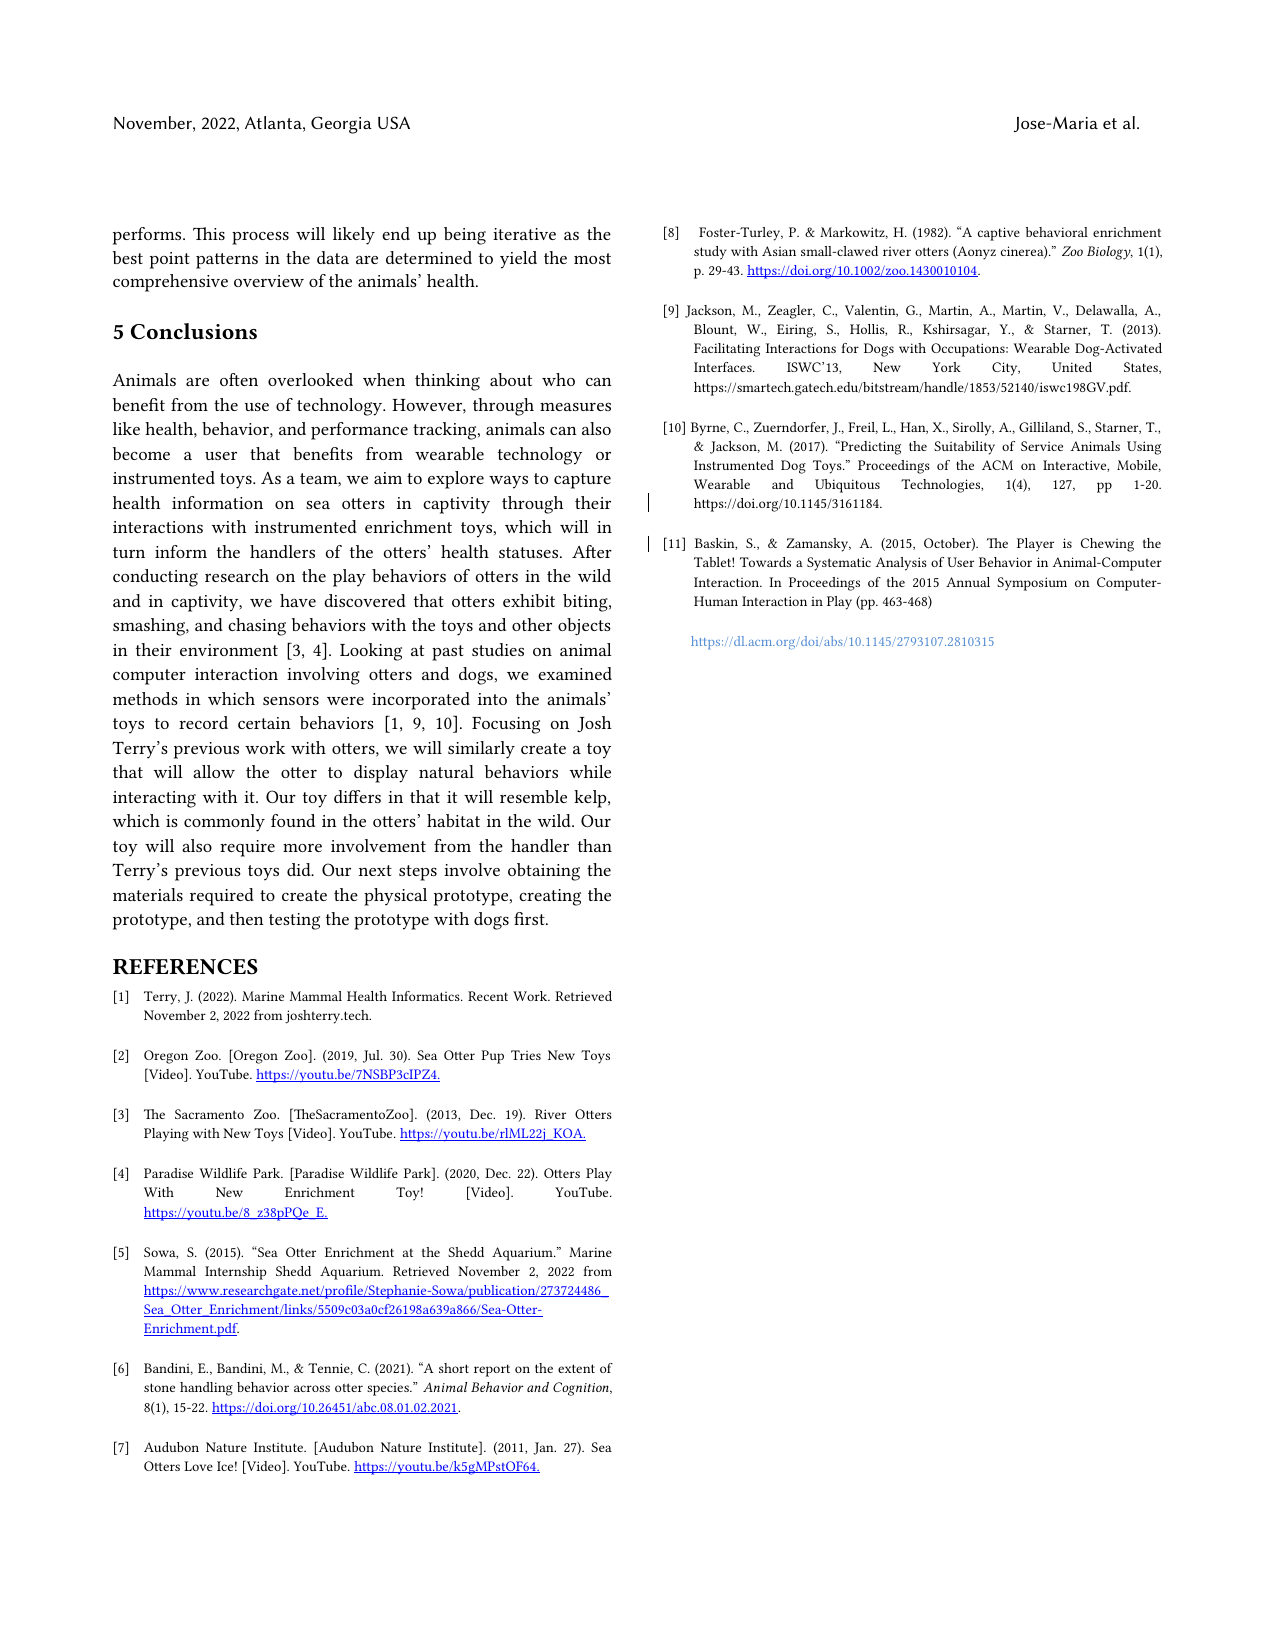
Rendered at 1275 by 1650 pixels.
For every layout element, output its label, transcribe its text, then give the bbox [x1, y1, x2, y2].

text [7] Audubon Nature Institute. [Audubon Nature Institute]. (2011, Jan. 27). Sea Otters Love Ice! [Video]. YouTube. https://youtu.be/k5gMPstOF64. [112, 1439, 612, 1475]
text [10] Byrne, C., Zuerndorfer, J., Freil, L., Han, X., Sirolly, A., Gilliland, S., Starner, T., & Jackson, M. (2017). “Predicting the Suitability of Service Animals Using Instrumented Dog Toys.” Proceedings of the ACM on Interactive, Mobile, Wearable and Ubiquitous Technologies, 1(4), 127, pp 1-20. https://doi.org/10.1145/3161184. [662, 419, 1162, 512]
text REFERENCES [112, 954, 612, 980]
text [11] Baskin, S., & Zamansky, A. (2015, October). The Player is Chewing the Tablet! Towards a Systematic Analysis of User Behavior in Animal-Computer Interaction. In Proceedings of the 2015 Annual Symposium on Computer-Human Interaction in Play (pp. 463-468) [662, 536, 1162, 610]
text [9] Jackson, M., Zeagler, C., Valentin, G., Martin, A., Martin, V., Delawalla, A., Blount, W., Eiring, S., Hollis, R., Kshirsagar, Y., & Starner, T. (2013). Facilitating Interactions for Dogs with Occupations: Wearable Dog-Activated Interfaces. ISWC’13, New York City, United States, https://smartech.gatech.edu/bitstream/handle/1853/52140/iswc198GV.pdf. [662, 302, 1162, 396]
text [8] Foster-Turley, P. & Markowitz, H. (1982). “A captive behavioral enrichment study with Asian small-clawed river otters (Aonyz cinerea).” Zoo Biology, 1(1), p. 29-43. https://doi.org/10.1002/zoo.1430010104. [662, 224, 1162, 279]
text Animals are often overlooked when thinking about who can benefit from the use of technology. However, through measures like health, behavior, and performance tracking, animals can also become a user that benefits from wearable technology or instrumented toys. As a team, we aim to explore ways to capture health information on sea otters in captivity through their interactions with instrumented enrichment toys, which will in turn inform the handlers of the otters’ health statuses. After conducting research on the play behaviors of otters in the wild and in captivity, we have discovered that otters exhibit biting, smashing, and chasing behaviors with the toys and other objects in their environment [3, 4]. Looking at past studies on animal computer interaction involving otters and dogs, we examined methods in which sensors were incorporated into the animals’ toys to record certain behaviors [1, 9, 10]. Focusing on Josh Terry’s previous work with otters, we will similarly create a toy that will allow the otter to display natural behaviors while interacting with it. Our toy differs in that it will resemble kelp, which is commonly found in the otters’ habitat in the wild. Our toy will also require more involvement from the handler than Terry’s previous toys did. Our next steps involve obtaining the materials required to create the physical prototype, creating the prototype, and then testing the prototype with dogs first. [112, 370, 612, 930]
text [5] Sowa, S. (2015). “Sea Otter Enrichment at the Shedd Aquarium.” Marine Mammal Internship Shedd Aquarium. Retrieved November 2, 2022 from https://www.researchgate.net/profile/Stephanie-Sowa/publication/273724486_Sea_Otter_Enrichment/links/5509c03a0cf26198a639a866/Sea-Otter-Enrichment.pdf. [112, 1244, 612, 1337]
text [1] Terry, J. (2022). Marine Mammal Health Informatics. Recent Work. Retrieved November 2, 2022 from joshterry.tech. [112, 988, 612, 1024]
text https://dl.acm.org/doi/abs/10.1145/2793107.2810315 [691, 633, 1162, 650]
text 5 Conclusions [112, 319, 612, 345]
text [4] Paradise Wildlife Park. [Paradise Wildlife Park]. (2020, Dec. 22). Otters Play With New Enrichment Toy! [Video]. YouTube. https://youtu.be/8_z38pPQe_E. [112, 1166, 612, 1221]
text [3] The Sacramento Zoo. [TheSacramentoZoo]. (2013, Dec. 19). River Otters Playing with New Toys [Video]. YouTube. https://youtu.be/rlML22j_KOA. [112, 1106, 612, 1142]
text [6] Bandini, E., Bandini, M., & Tennie, C. (2021). “A short report on the extent of stone handling behavior across otter species.” Animal Behavior and Cognition, 8(1), 15-22. https://doi.org/10.26451/abc.08.01.02.2021. [112, 1361, 612, 1416]
text [2] Oregon Zoo. [Oregon Zoo]. (2019, Jul. 30). Sea Otter Pup Tries New Toys [Video]. YouTube. https://youtu.be/7NSBP3cIPZ4. [112, 1047, 612, 1083]
